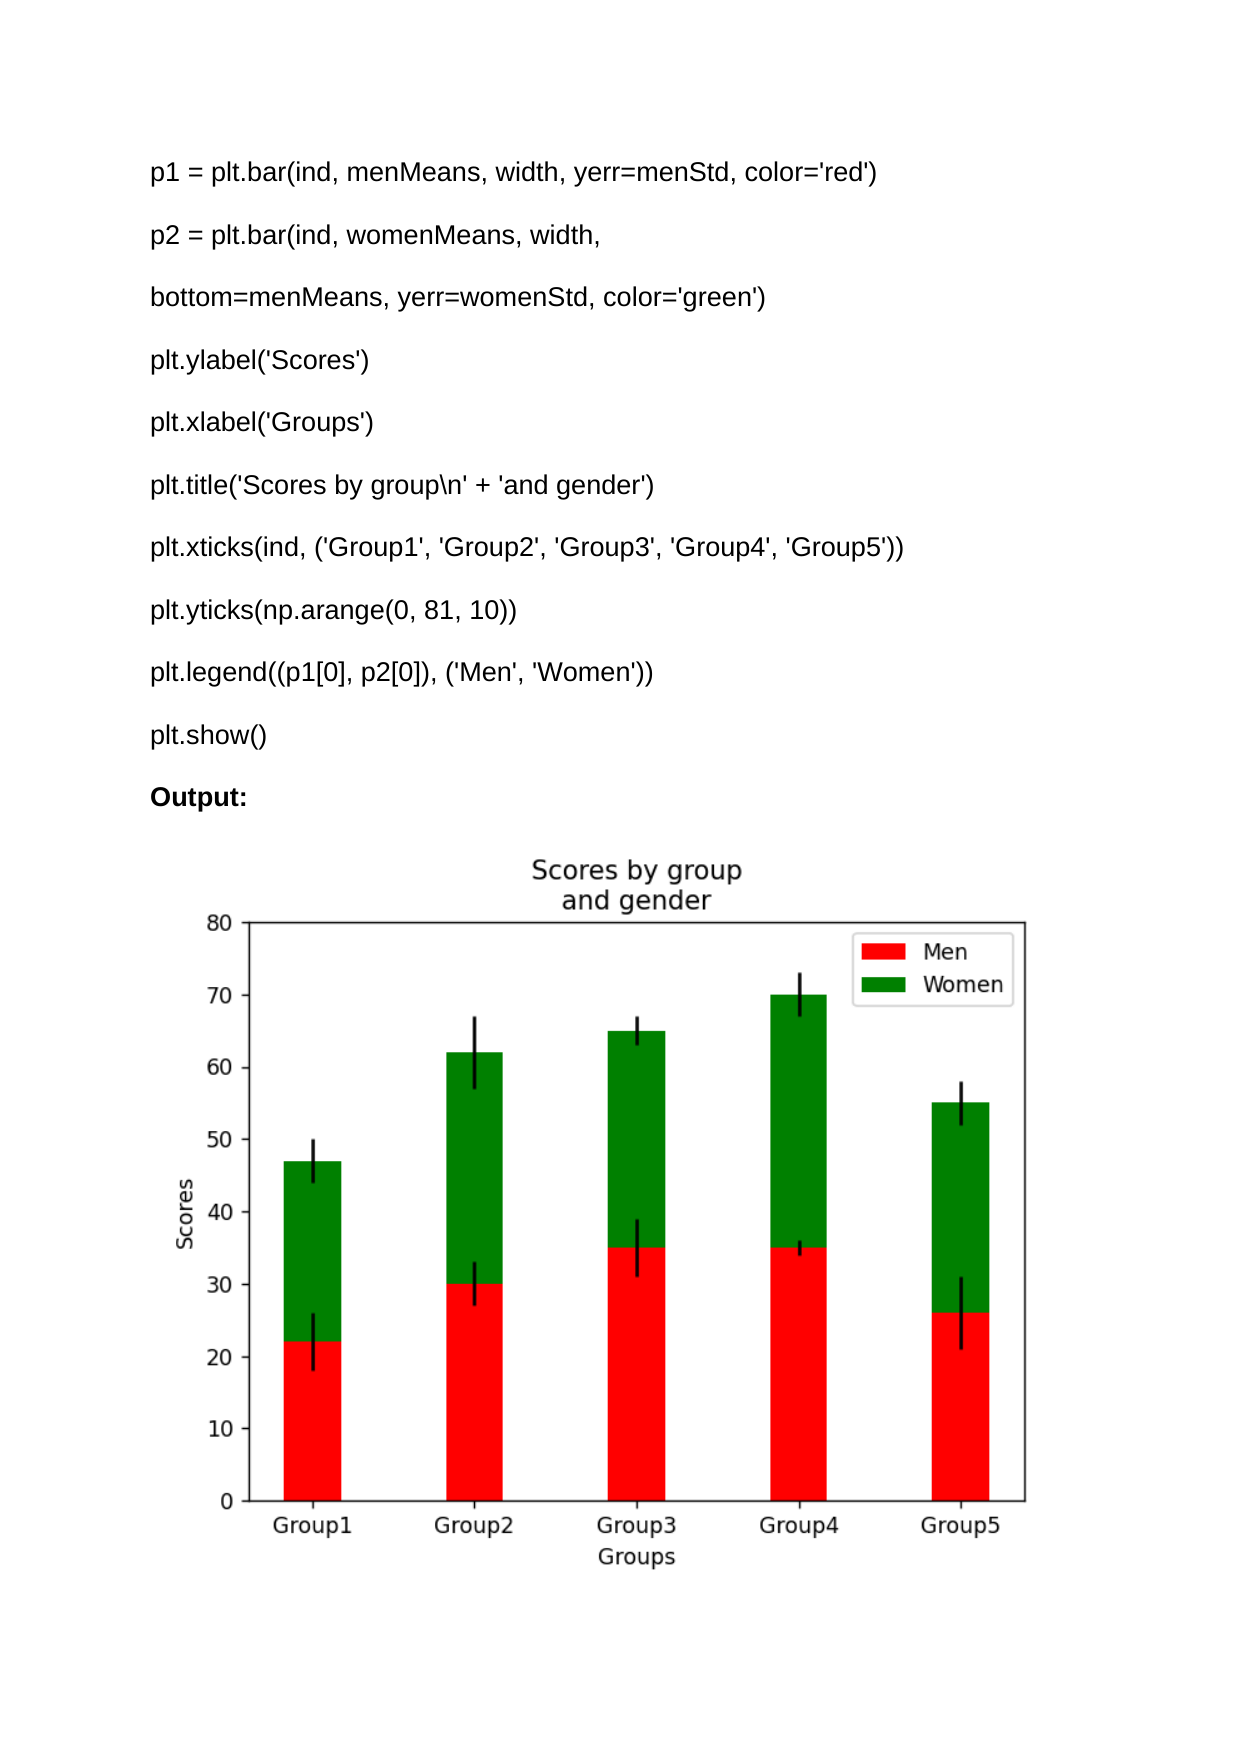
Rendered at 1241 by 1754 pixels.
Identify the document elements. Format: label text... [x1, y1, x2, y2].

text plt.title('Scores by group\n' + 'and gender') [150, 462, 1090, 500]
text plt.ylabel('Scores') [150, 337, 1090, 375]
text plt.xticks(ind, ('Group1', 'Group2', 'Group3', 'Group4', 'Group5')) [150, 525, 1090, 562]
text p2 = plt.bar(ind, womenMeans, width, [150, 212, 1090, 250]
text bottom=menMeans, yerr=womenStd, color='green') [150, 275, 1090, 312]
text plt.xlabel('Groups') [150, 400, 1090, 437]
text plt.yticks(np.arange(0, 81, 10)) [150, 587, 1090, 625]
text Output: [150, 775, 1090, 812]
text plt.legend((p1[0], p2[0]), ('Men', 'Women')) [150, 650, 1090, 687]
picture [150, 837, 1067, 1582]
text p1 = plt.bar(ind, menMeans, width, yerr=menStd, color='red') [150, 150, 1090, 187]
text plt.show() [150, 712, 1090, 750]
